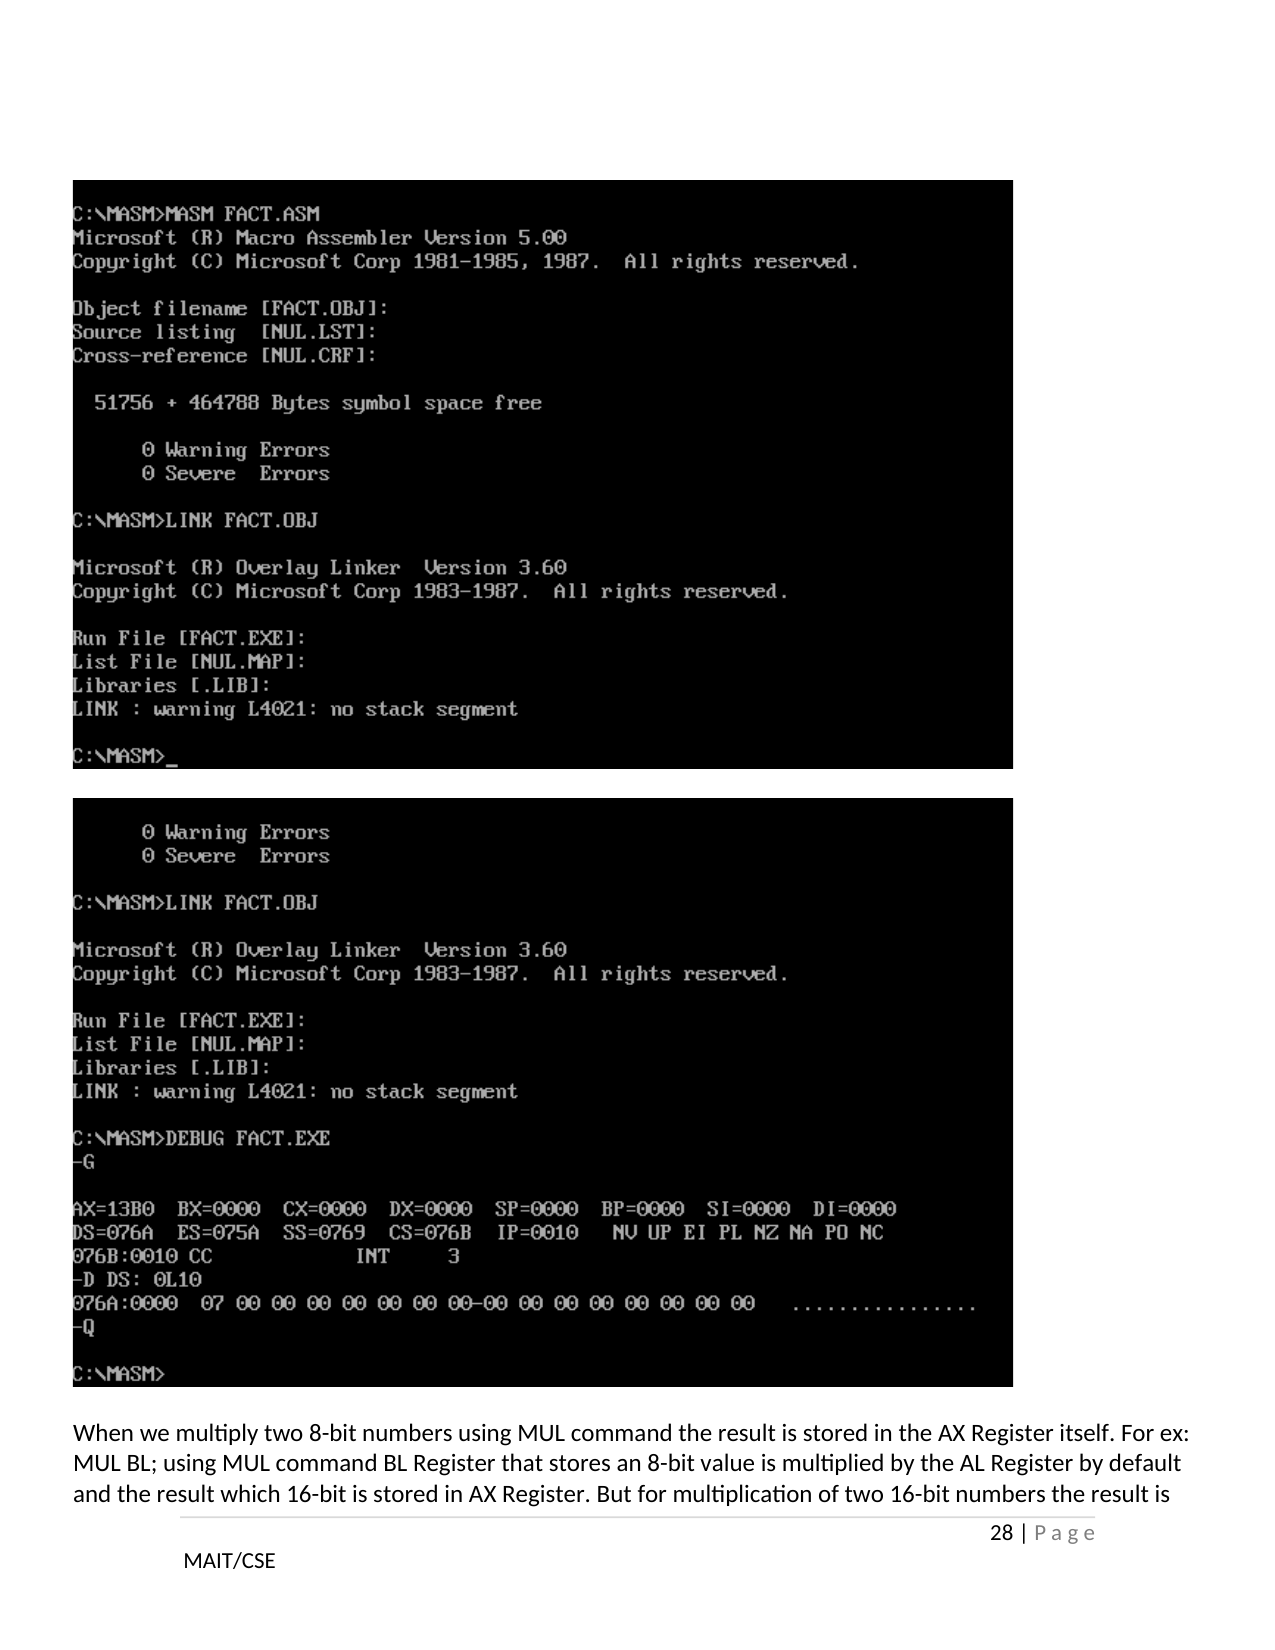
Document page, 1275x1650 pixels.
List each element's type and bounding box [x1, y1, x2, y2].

picture [72, 798, 1014, 1387]
picture [72, 180, 1014, 769]
text [73, 1417, 1210, 1508]
